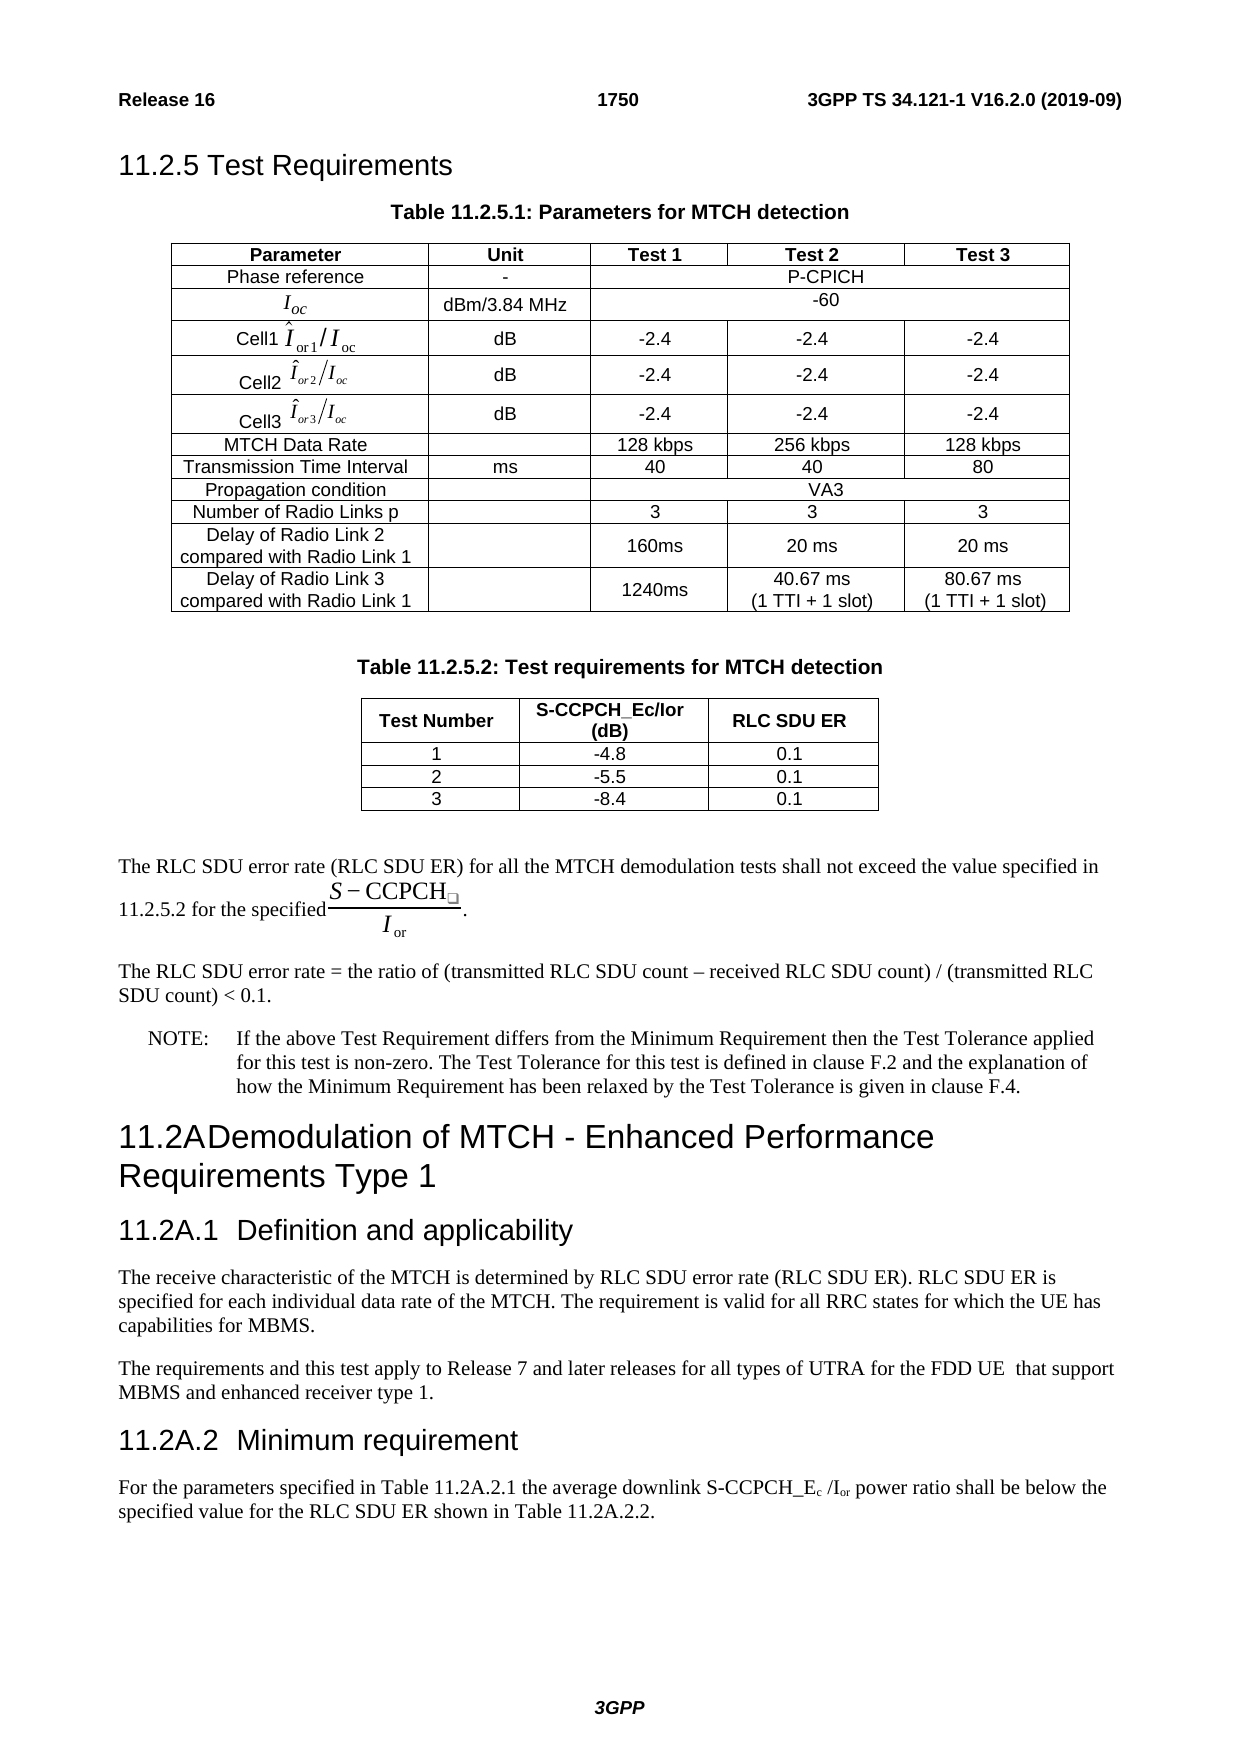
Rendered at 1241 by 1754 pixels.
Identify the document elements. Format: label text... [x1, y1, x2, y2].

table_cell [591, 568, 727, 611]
subtitle 11.2A.1 Definition and applicability [118, 1213, 1122, 1246]
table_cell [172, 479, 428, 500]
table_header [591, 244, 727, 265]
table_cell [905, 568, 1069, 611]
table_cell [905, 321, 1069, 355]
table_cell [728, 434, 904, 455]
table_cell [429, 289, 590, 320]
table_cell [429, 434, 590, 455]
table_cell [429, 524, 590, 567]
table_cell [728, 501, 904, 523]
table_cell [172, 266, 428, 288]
text The requirements and this test apply to Release 7 and later releases for all types of UTRA for the FDD UE that support MBMS and enhanced receiver type 1. [118, 1356, 1122, 1404]
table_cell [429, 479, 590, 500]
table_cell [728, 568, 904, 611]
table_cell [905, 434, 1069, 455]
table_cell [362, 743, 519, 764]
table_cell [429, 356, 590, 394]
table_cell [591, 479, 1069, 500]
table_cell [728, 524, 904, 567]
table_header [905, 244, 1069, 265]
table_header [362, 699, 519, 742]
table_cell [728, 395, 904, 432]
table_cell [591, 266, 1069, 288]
text Table 11.2.5.2: Test requirements for MTCH detection [118, 655, 1122, 679]
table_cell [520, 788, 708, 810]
text NOTE: If the above Test Requirement differs from the Minimum Requirement then the Test Tolerance applied for this test is non-zero. The Test Tolerance for this test is defined in clause F.2 and the explanation of how the Minimum Requirement has been relaxed by the Test Tolerance is given in clause F.4. [148, 1026, 1122, 1098]
text Table 11.2.5.1: Parameters for MTCH detection [118, 200, 1122, 224]
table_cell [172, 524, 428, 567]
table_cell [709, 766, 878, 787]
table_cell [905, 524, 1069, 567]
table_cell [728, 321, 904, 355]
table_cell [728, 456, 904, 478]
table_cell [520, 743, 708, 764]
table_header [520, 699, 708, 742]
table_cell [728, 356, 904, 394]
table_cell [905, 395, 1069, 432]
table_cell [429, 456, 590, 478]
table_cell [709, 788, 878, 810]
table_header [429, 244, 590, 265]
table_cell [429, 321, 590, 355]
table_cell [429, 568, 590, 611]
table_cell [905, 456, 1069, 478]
subtitle 11.2A Demodulation of MTCH - Enhanced Performance Requirements Type 1 [118, 1117, 1122, 1194]
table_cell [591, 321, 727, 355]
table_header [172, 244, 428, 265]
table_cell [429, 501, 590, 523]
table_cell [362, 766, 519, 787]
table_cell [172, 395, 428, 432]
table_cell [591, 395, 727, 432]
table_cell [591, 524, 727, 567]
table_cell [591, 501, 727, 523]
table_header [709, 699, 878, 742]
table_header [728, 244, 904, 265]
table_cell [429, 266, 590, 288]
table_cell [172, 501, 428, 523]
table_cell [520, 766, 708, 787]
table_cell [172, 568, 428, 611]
text The RLC SDU error rate (RLC SDU ER) for all the MTCH demodulation tests shall not exceed the value specified in 11.2.5.2 for the specified. [118, 853, 1122, 941]
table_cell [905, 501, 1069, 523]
text The RLC SDU error rate = the ratio of (transmitted RLC SDU count – received RLC SDU count) / (transmitted RLC SDU count) < 0.1. [118, 959, 1122, 1007]
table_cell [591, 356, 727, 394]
text For the parameters specified in Table 11.2A.2.1 the average downlink S-CCPCH_Ec /Ior power ratio shall be below the specified value for the RLC SDU ER shown in Table 11.2A.2.2. [118, 1475, 1122, 1523]
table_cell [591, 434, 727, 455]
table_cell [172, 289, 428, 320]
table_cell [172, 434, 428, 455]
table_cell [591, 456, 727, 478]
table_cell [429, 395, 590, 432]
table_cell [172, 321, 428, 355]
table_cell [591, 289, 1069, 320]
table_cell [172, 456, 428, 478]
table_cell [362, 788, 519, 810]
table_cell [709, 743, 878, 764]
text The receive characteristic of the MTCH is determined by RLC SDU error rate (RLC SDU ER). RLC SDU ER is specified for each individual data rate of the MTCH. The requirement is valid for all RRC states for which the UE has capabilities for MBMS. [118, 1265, 1122, 1337]
subtitle 11.2.5 Test Requirements [118, 147, 1122, 181]
subtitle 11.2A.2 Minimum requirement [118, 1423, 1122, 1456]
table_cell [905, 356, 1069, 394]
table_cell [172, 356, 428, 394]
